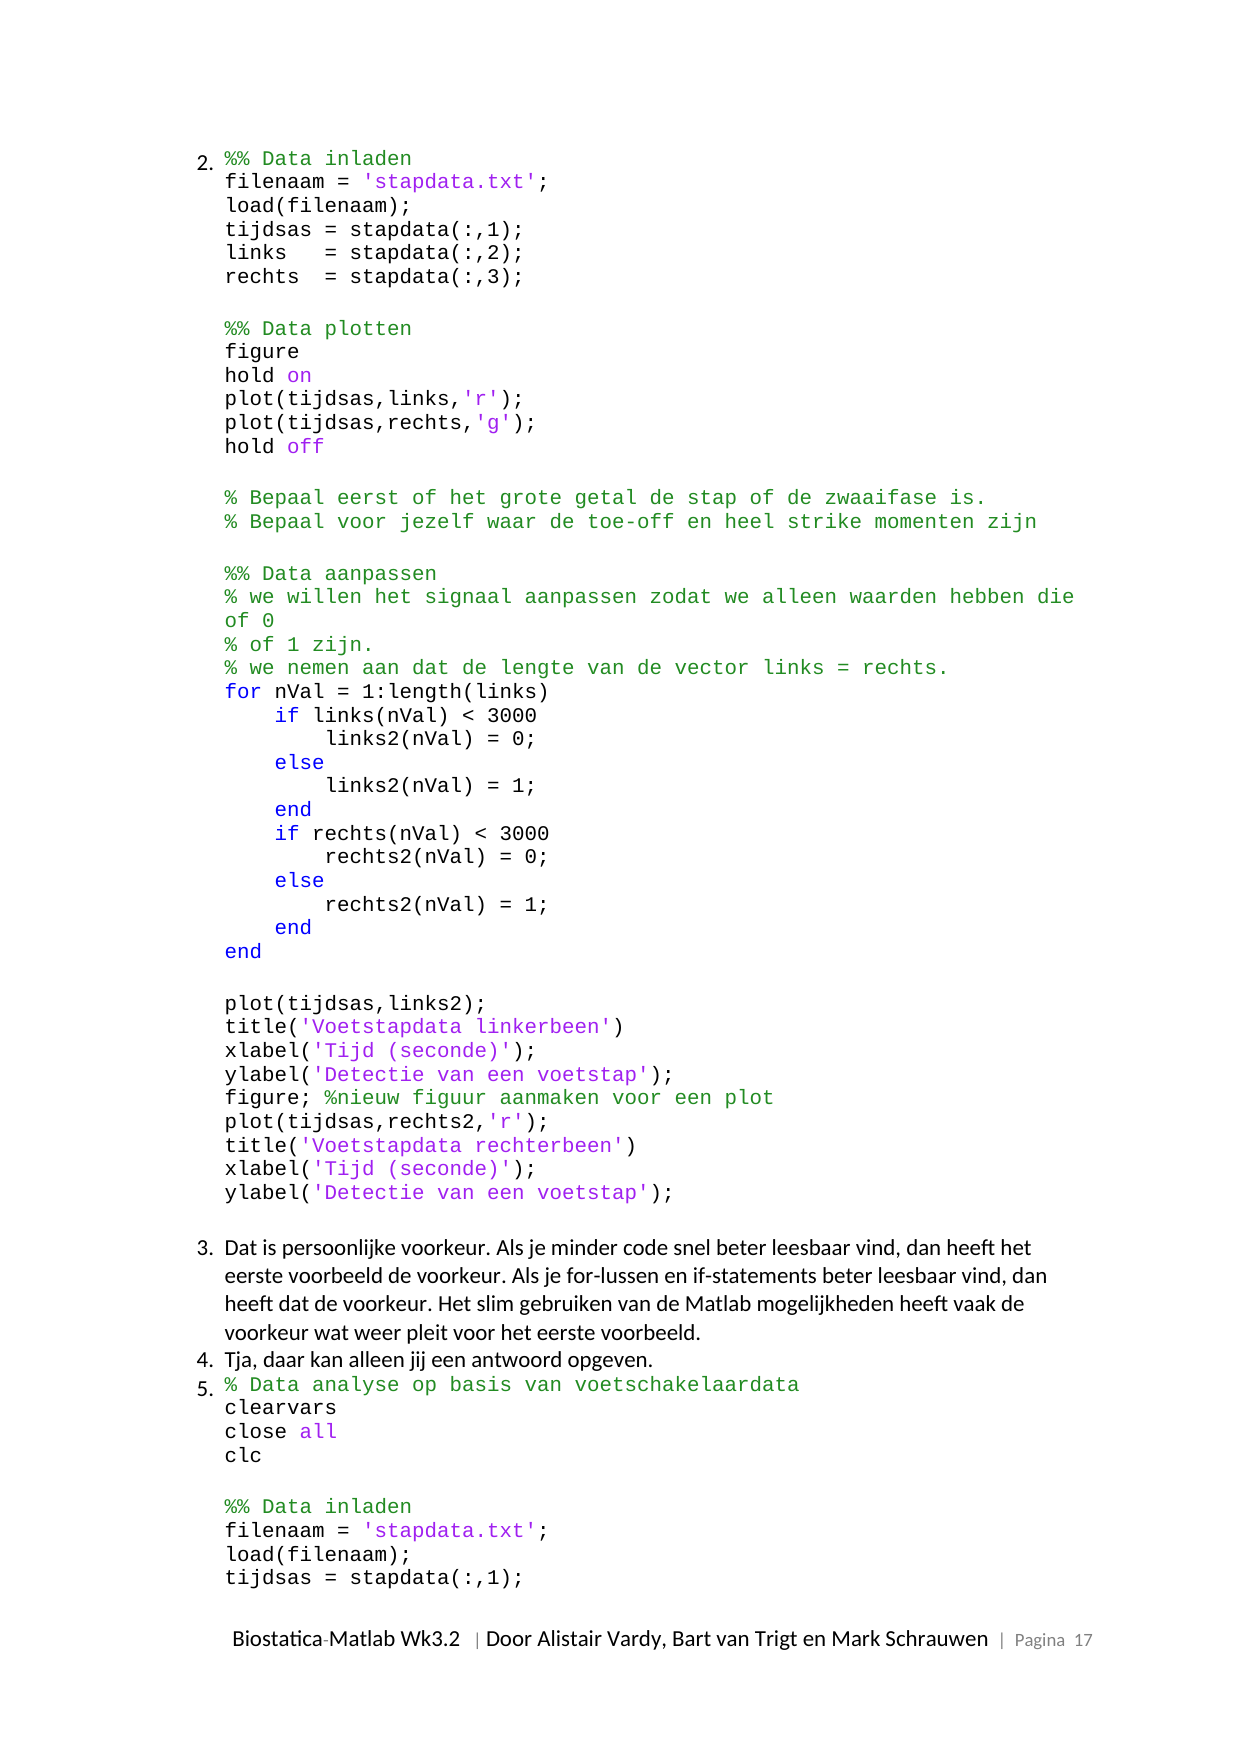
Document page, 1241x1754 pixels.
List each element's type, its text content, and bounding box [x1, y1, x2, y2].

table_cell [148, 1234, 213, 1346]
table_cell [148, 1346, 213, 1374]
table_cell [213, 1374, 1093, 1591]
table_cell [148, 148, 213, 1233]
table_cell [148, 1374, 213, 1591]
table_cell %% Data inladen filenaam = 'stapdata.txt'; load(filenaam); tijdsas = stapdata(:,1); links = stapdata(:,2); rechts = stapdata(:,3); %% Data plotten figure hold on plot(tijdsas,links,'r'); plot(tijdsas,rechts,'g'); hold off % Bepaal eerst of het grote getal de stap of de zwaaifase is. % Bepaal voor jezelf waar de toe-off en heel strike momenten zijn %% Data aanpassen % we willen het signaal aanpassen zodat we alleen waarden hebben die of 0 % of 1 zijn. % we nemen aan dat de lengte van de vector links = rechts. for nVal = 1:length(links) if links(nVal) < 3000 links2(nVal) = 0; else links2(nVal) = 1; end if rechts(nVal) < 3000 rechts2(nVal) = 0; else rechts2(nVal) = 1; end end plot(tijdsas,links2); title('Voetstapdata linkerbeen') xlabel('Tijd (seconde)'); ylabel('Detectie van een voetstap'); figure; %nieuw figuur aanmaken voor een plot plot(tijdsas,rechts2,'r'); title('Voetstapdata rechterbeen') xlabel('Tijd (seconde)'); ylabel('Detectie van een voetstap'); [213, 148, 1093, 1233]
table_cell Dat is persoonlijke voorkeur. Als je minder code snel beter leesbaar vind, dan heeft het eerste voorbeeld de voorkeur. Als je for-lussen en if-statements beter leesbaar vind, dan heeft dat de voorkeur. Het slim gebruiken van de Matlab mogelijkheden heeft vaak de voorkeur wat weer pleit voor het eerste voorbeeld. [213, 1234, 1093, 1346]
table_cell Tja, daar kan alleen jij een antwoord opgeven. [213, 1346, 1093, 1374]
